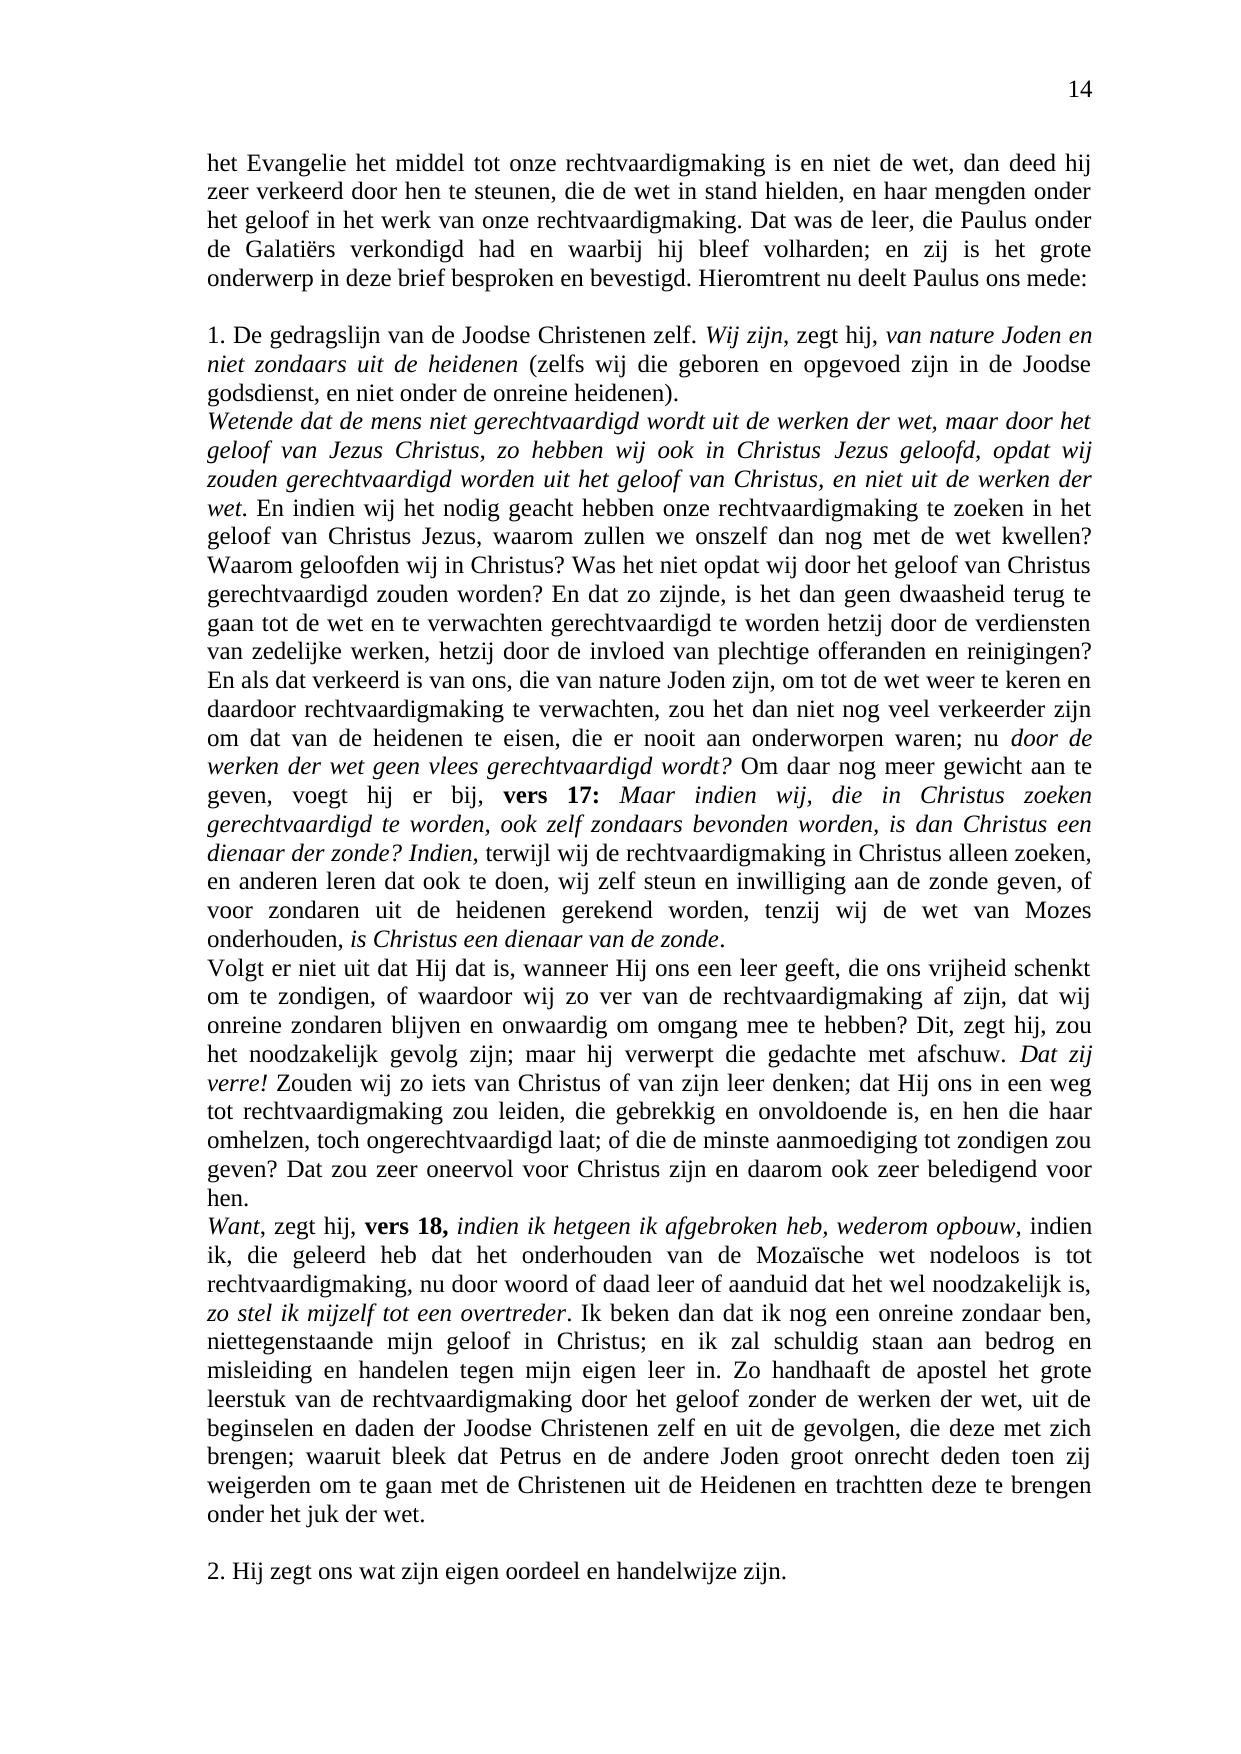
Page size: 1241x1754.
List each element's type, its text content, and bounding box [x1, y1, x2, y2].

text 1. De gedragslijn van de Joodse Christenen zelf. Wij zijn, zegt hij, van nature Joden en niet zondaars uit de heidenen (zelfs wij die geboren en opgevoed zijn in de Joodse godsdienst, en niet onder de onreine heidenen). [207, 320, 1092, 406]
text Wetende dat de mens niet gerechtvaardigd wordt uit de werken der wet, maar door het geloof van Jezus Christus, zo hebben wij ook in Christus Jezus geloofd, opdat wij zouden gerechtvaardigd worden uit het geloof van Christus, en niet uit de werken der wet. En indien wij het nodig geacht hebben onze rechtvaardigmaking te zoeken in het geloof van Christus Jezus, waarom zullen we onszelf dan nog met de wet kwellen? Waarom geloofden wij in Christus? Was het niet opdat wij door het geloof van Christus gerechtvaardigd zouden worden? En dat zo zijnde, is het dan geen dwaasheid terug te gaan tot de wet en te verwachten gerechtvaardigd te worden hetzij door de verdiensten van zedelijke werken, hetzij door de invloed van plechtige offeranden en reinigingen? En als dat verkeerd is van ons, die van nature Joden zijn, om tot de wet weer te keren en daardoor rechtvaardigmaking te verwachten, zou het dan niet nog veel verkeerder zijn om dat van de heidenen te eisen, die er nooit aan onderworpen waren; nu door de werken der wet geen vlees gerechtvaardigd wordt? Om daar nog meer gewicht aan te geven, voegt hij er bij, vers 17: Maar indien wij, die in Christus zoeken gerechtvaardigd te worden, ook zelf zondaars bevonden worden, is dan Christus een dienaar der zonde? Indien, terwijl wij de rechtvaardigmaking in Christus alleen zoeken, en anderen leren dat ook te doen, wij zelf steun en inwilliging aan de zonde geven, of voor zondaren uit de heidenen gerekend worden, tenzij wij de wet van Mozes onderhouden, is Christus een dienaar van de zonde. [207, 406, 1092, 953]
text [207, 148, 1092, 291]
text 2. Hij zegt ons wat zijn eigen oordeel en handelwijze zijn. [207, 1556, 1092, 1585]
text Want, zegt hij, vers 18, indien ik hetgeen ik afgebroken heb, wederom opbouw, indien ik, die geleerd heb dat het onderhouden van de Mozaïsche wet nodeloos is tot rechtvaardigmaking, nu door woord of daad leer of aanduid dat het wel noodzakelijk is, zo stel ik mijzelf tot een overtreder. Ik beken dan dat ik nog een onreine zondaar ben, niettegenstaande mijn geloof in Christus; en ik zal schuldig staan aan bedrog en misleiding en handelen tegen mijn eigen leer in. Zo handhaaft de apostel het grote leerstuk van de rechtvaardigmaking door het geloof zonder de werken der wet, uit de beginselen en daden der Joodse Christenen zelf en uit de gevolgen, die deze met zich brengen; waaruit bleek dat Petrus en de andere Joden groot onrecht deden toen zij weigerden om te gaan met de Christenen uit de Heidenen en trachtten deze te brengen onder het juk der wet. [207, 1211, 1092, 1528]
text Volgt er niet uit dat Hij dat is, wanneer Hij ons een leer geeft, die ons vrijheid schenkt om te zondigen, of waardoor wij zo ver van de rechtvaardigmaking af zijn, dat wij onreine zondaren blijven en onwaardig om omgang mee te hebben? Dit, zegt hij, zou het noodzakelijk gevolg zijn; maar hij verwerpt die gedachte met afschuw. Dat zij verre! Zouden wij zo iets van Christus of van zijn leer denken; dat Hij ons in een weg tot rechtvaardigmaking zou leiden, die gebrekkig en onvoldoende is, en hen die haar omhelzen, toch ongerechtvaardigd laat; of die de minste aanmoediging tot zondigen zou geven? Dat zou zeer oneervol voor Christus zijn en daarom ook zeer beledigend voor hen. [207, 953, 1092, 1211]
